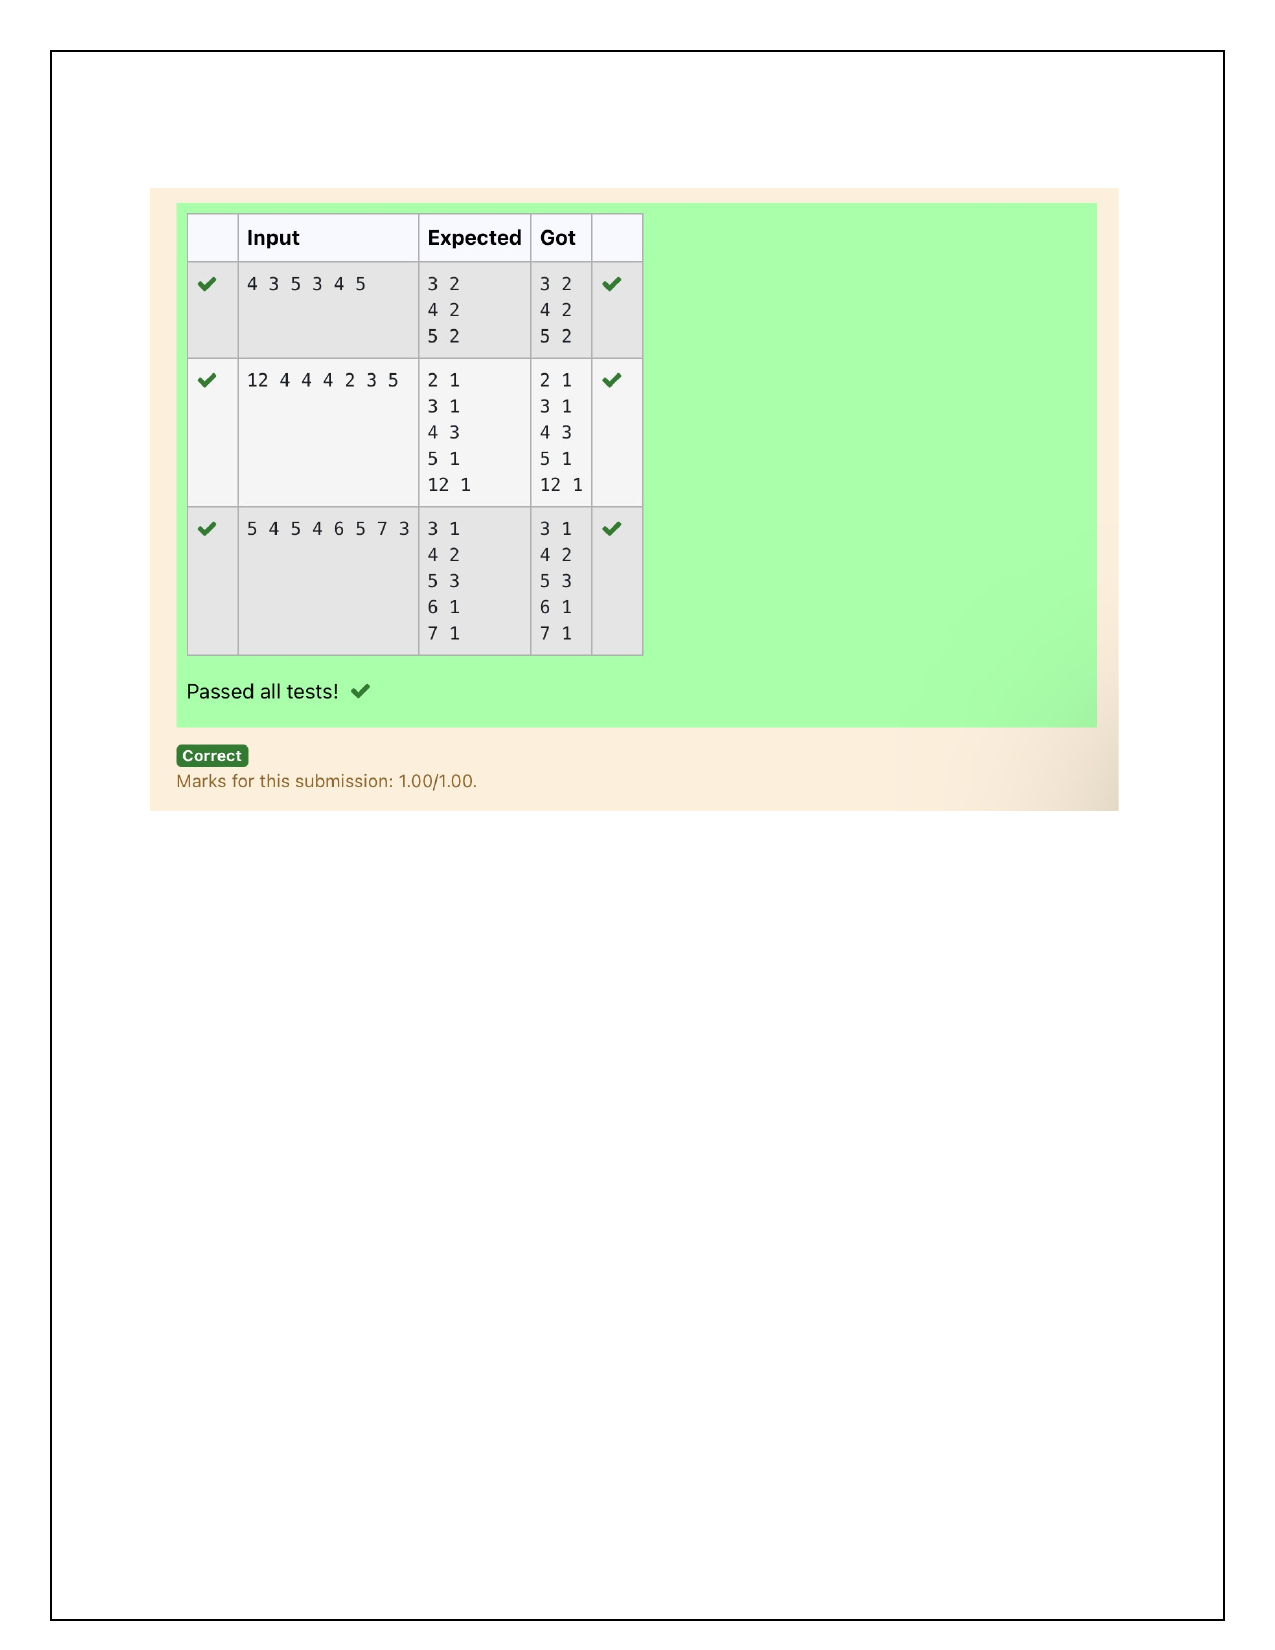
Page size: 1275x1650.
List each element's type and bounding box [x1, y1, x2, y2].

picture [150, 188, 1119, 811]
